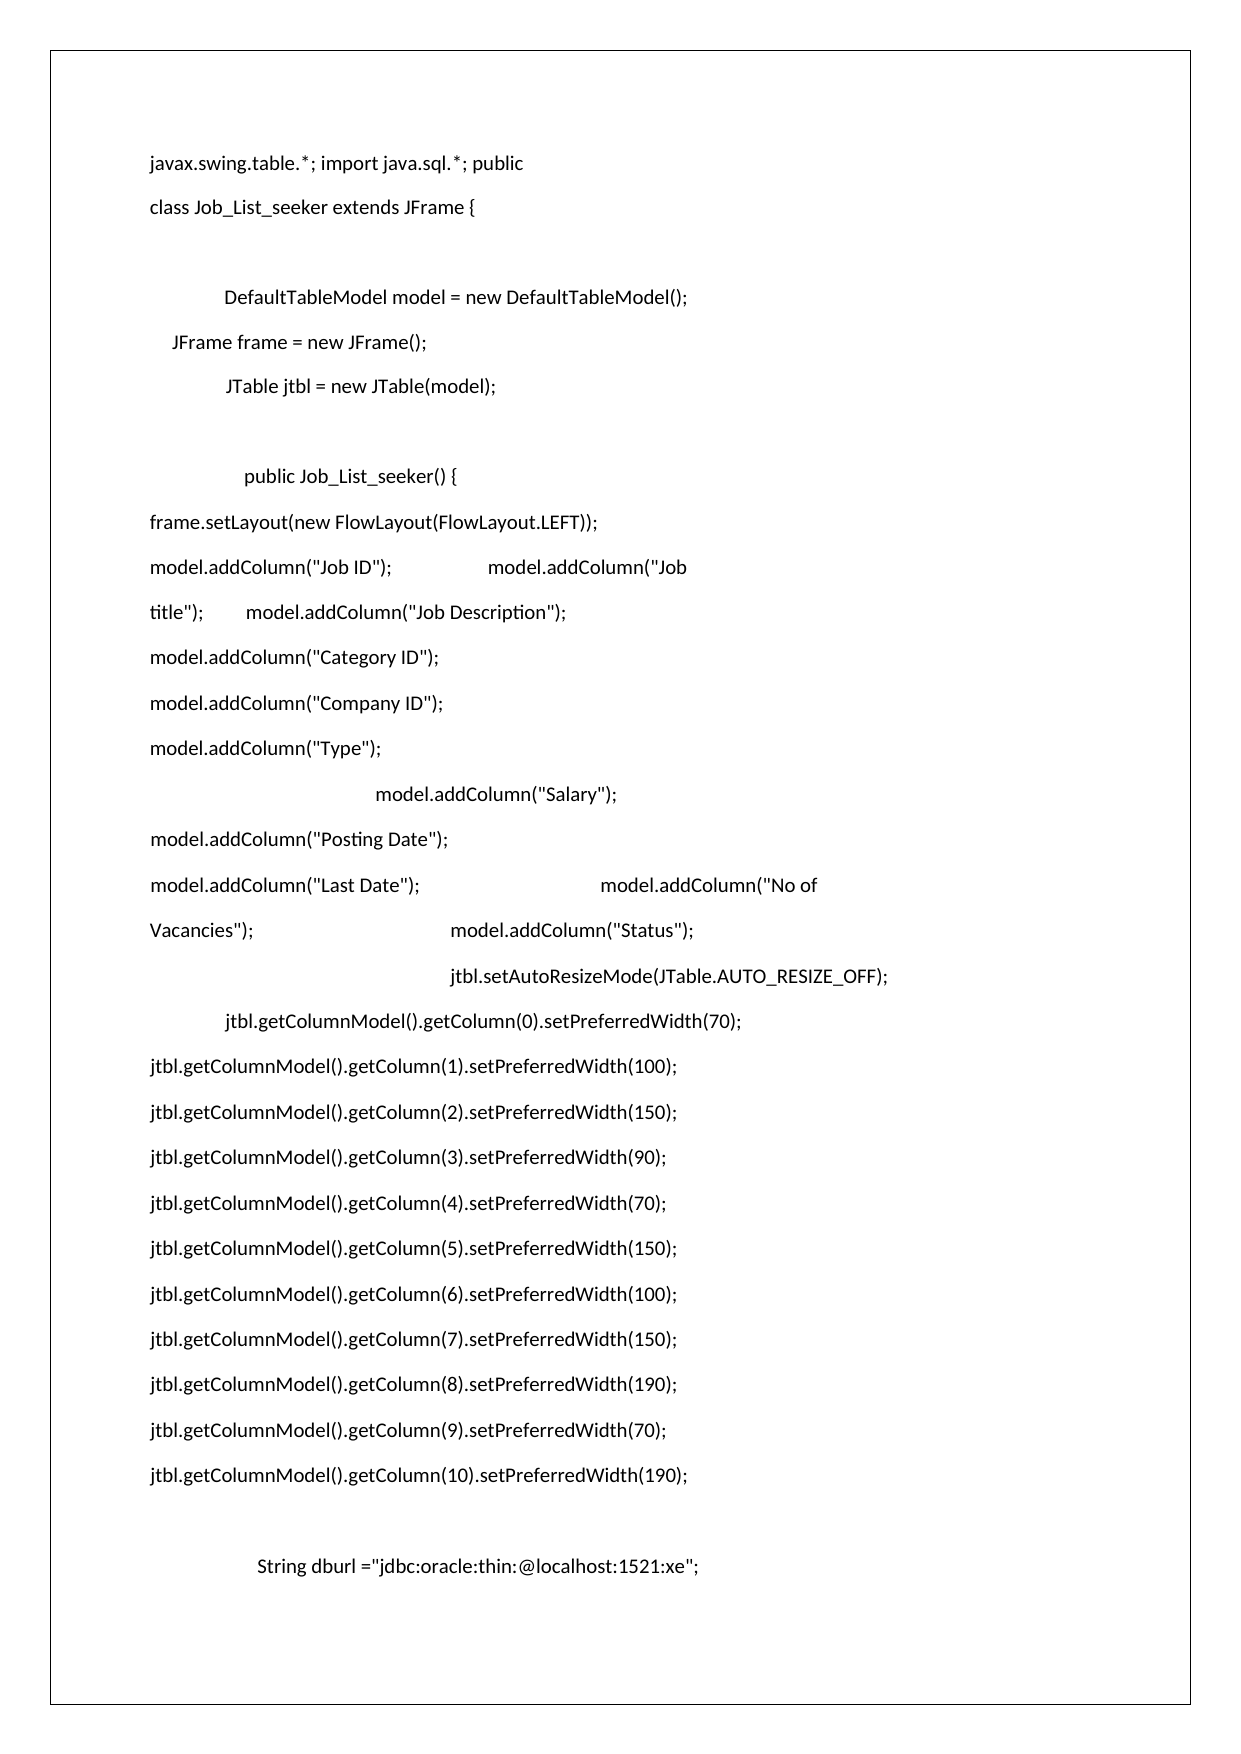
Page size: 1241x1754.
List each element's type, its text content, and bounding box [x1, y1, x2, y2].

text model.addColumn("Salary"); model.addColumn("Posting Date"); model.addColumn("Last Date"); model.addColumn("No of Vacancies"); model.addColumn("Status"); [148, 781, 838, 943]
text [148, 150, 528, 219]
text JTable jtbl = new JTable(model); [148, 373, 1102, 399]
text JFrame frame = new JFrame(); [148, 329, 1093, 354]
text public Job_List_seeker() { frame.setLayout(new FlowLayout(FlowLayout.LEFT)); model.addColumn("Job ID"); model.addColumn("Job title"); model.addColumn("Job Description"); model.addColumn("Category ID"); model.addColumn("Company ID"); model.addColumn("Type"); [148, 464, 705, 760]
text DefaultTableModel model = new DefaultTableModel(); [148, 284, 1102, 310]
text String dburl ="jdbc:oracle:thin:@localhost:1521:xe"; [148, 1553, 1102, 1579]
text jtbl.setAutoResizeMode(JTable.AUTO_RESIZE_OFF); jtbl.getColumnModel().getColumn(0).setPreferredWidth(70); jtbl.getColumnModel().getColumn(1).setPreferredWidth(100); jtbl.getColumnModel().getColumn(2).setPreferredWidth(150); jtbl.getColumnModel().getColumn(3).setPreferredWidth(90); jtbl.getColumnModel().getColumn(4).setPreferredWidth(70); jtbl.getColumnModel().getColumn(5).setPreferredWidth(150); jtbl.getColumnModel().getColumn(6).setPreferredWidth(100); jtbl.getColumnModel().getColumn(7).setPreferredWidth(150); jtbl.getColumnModel().getColumn(8).setPreferredWidth(190); jtbl.getColumnModel().getColumn(9).setPreferredWidth(70); jtbl.getColumnModel().getColumn(10).setPreferredWidth(190); [148, 963, 907, 1488]
